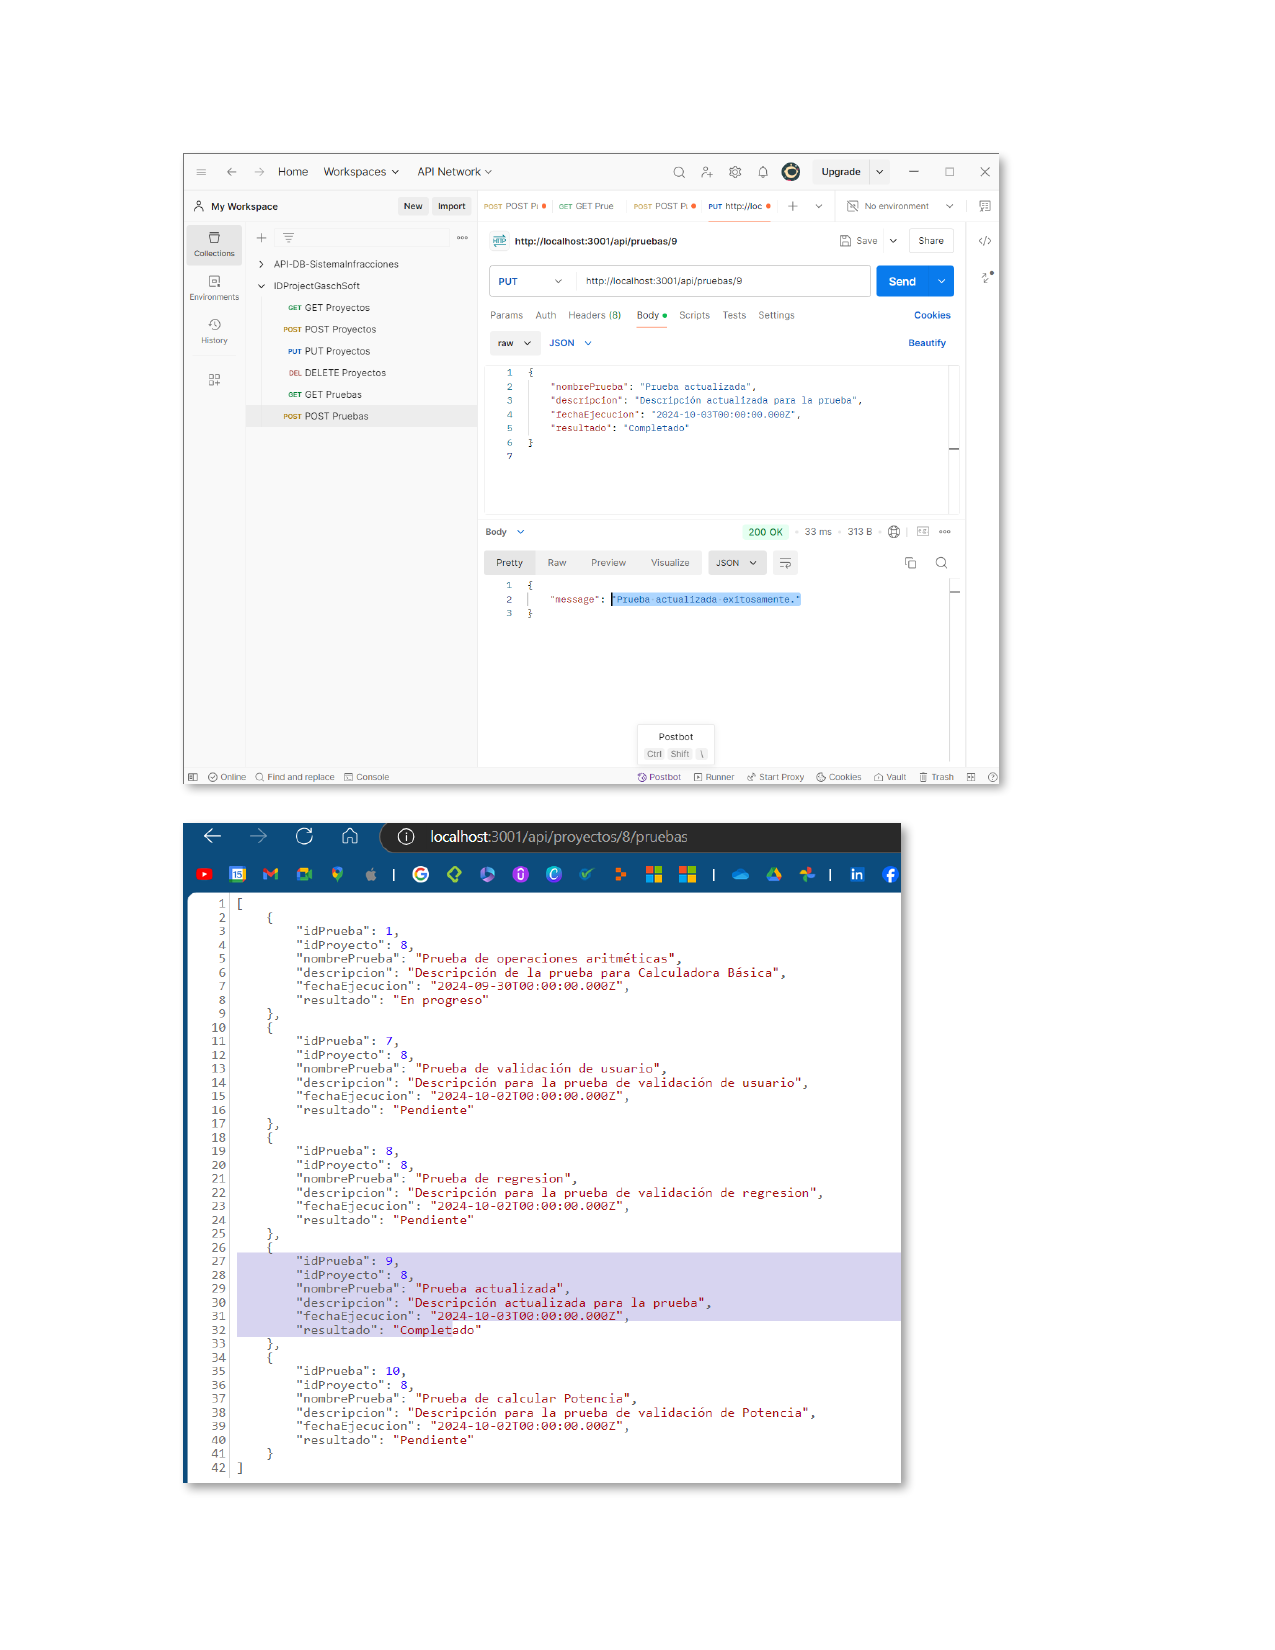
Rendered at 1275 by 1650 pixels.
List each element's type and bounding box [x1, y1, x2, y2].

picture [183, 153, 999, 784]
picture [183, 823, 901, 1483]
